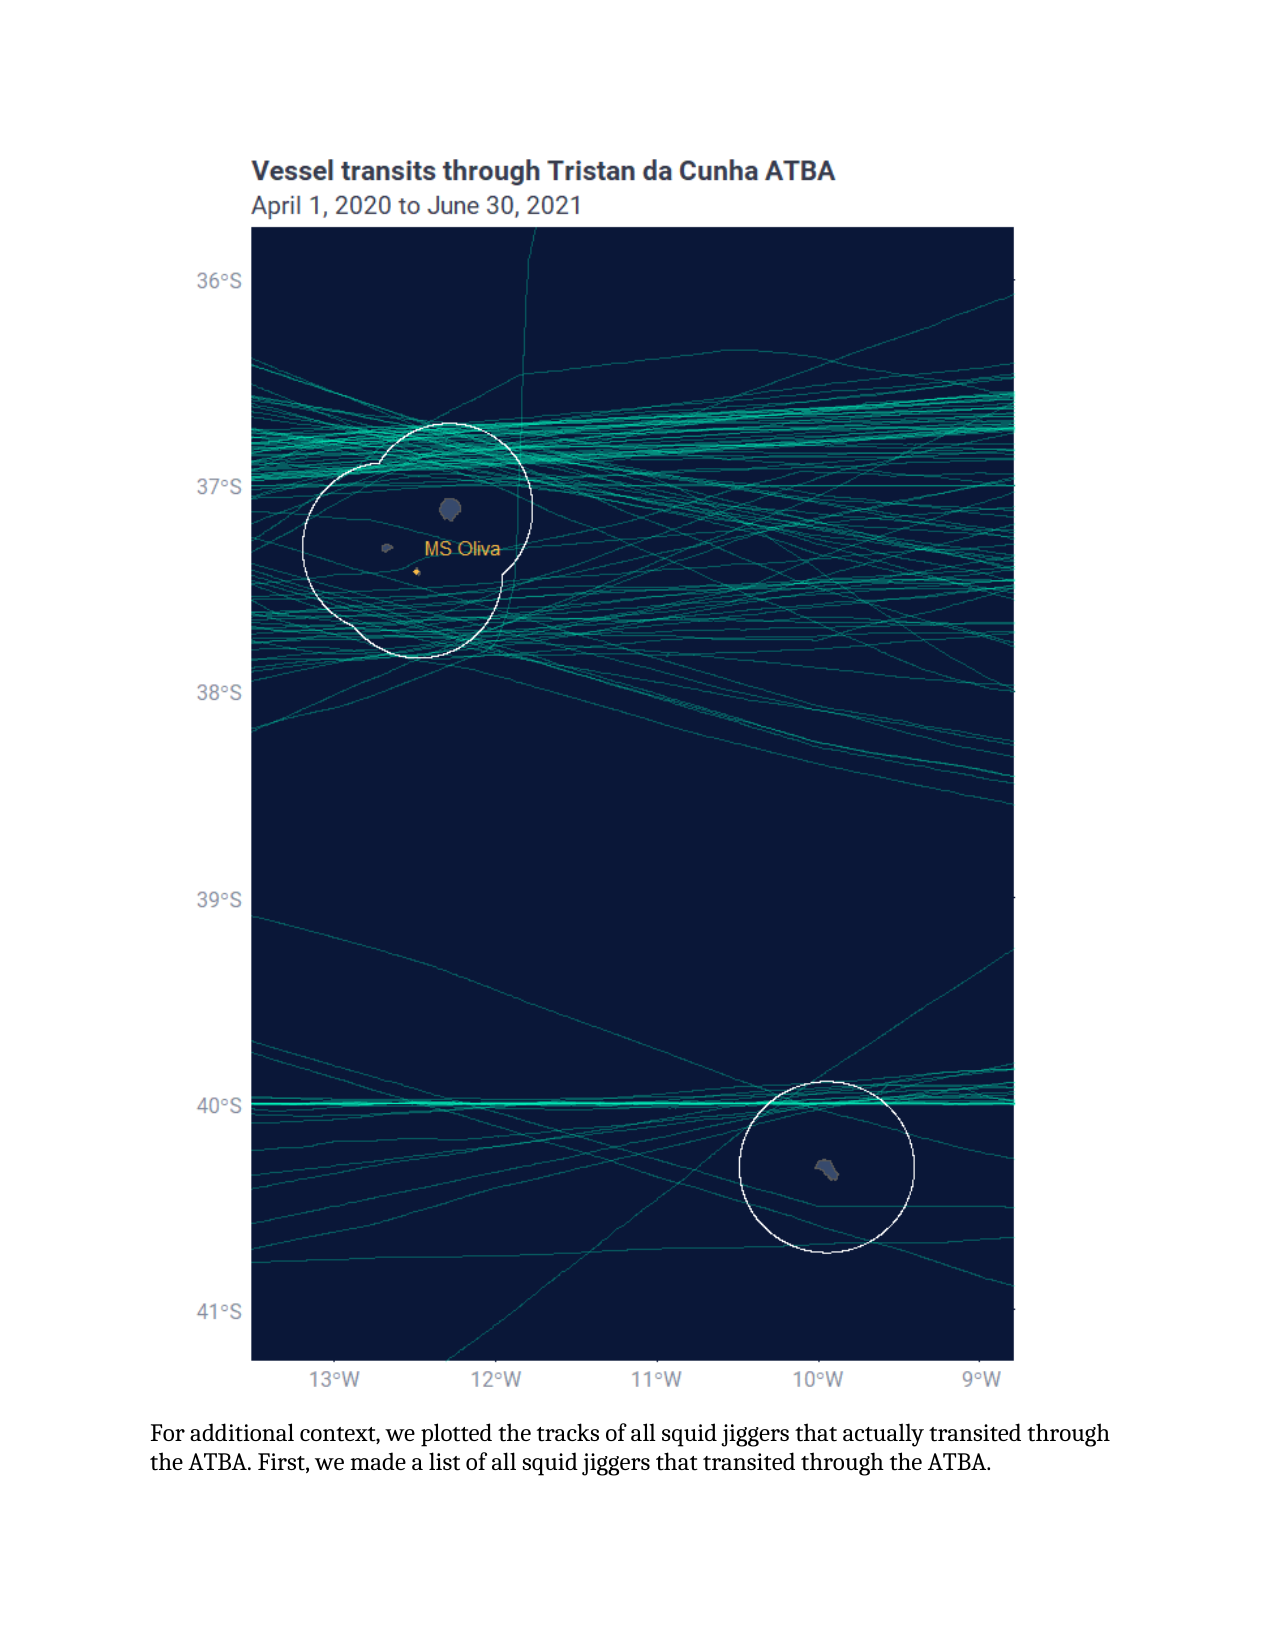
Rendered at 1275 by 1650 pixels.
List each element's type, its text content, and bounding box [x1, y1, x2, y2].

text For additional context, we plotted the tracks of all squid jiggers that actually transited through the ATBA. First, we made a list of all squid jiggers that transited through the ATBA. [150, 1419, 1125, 1476]
picture [168, 150, 1044, 1400]
